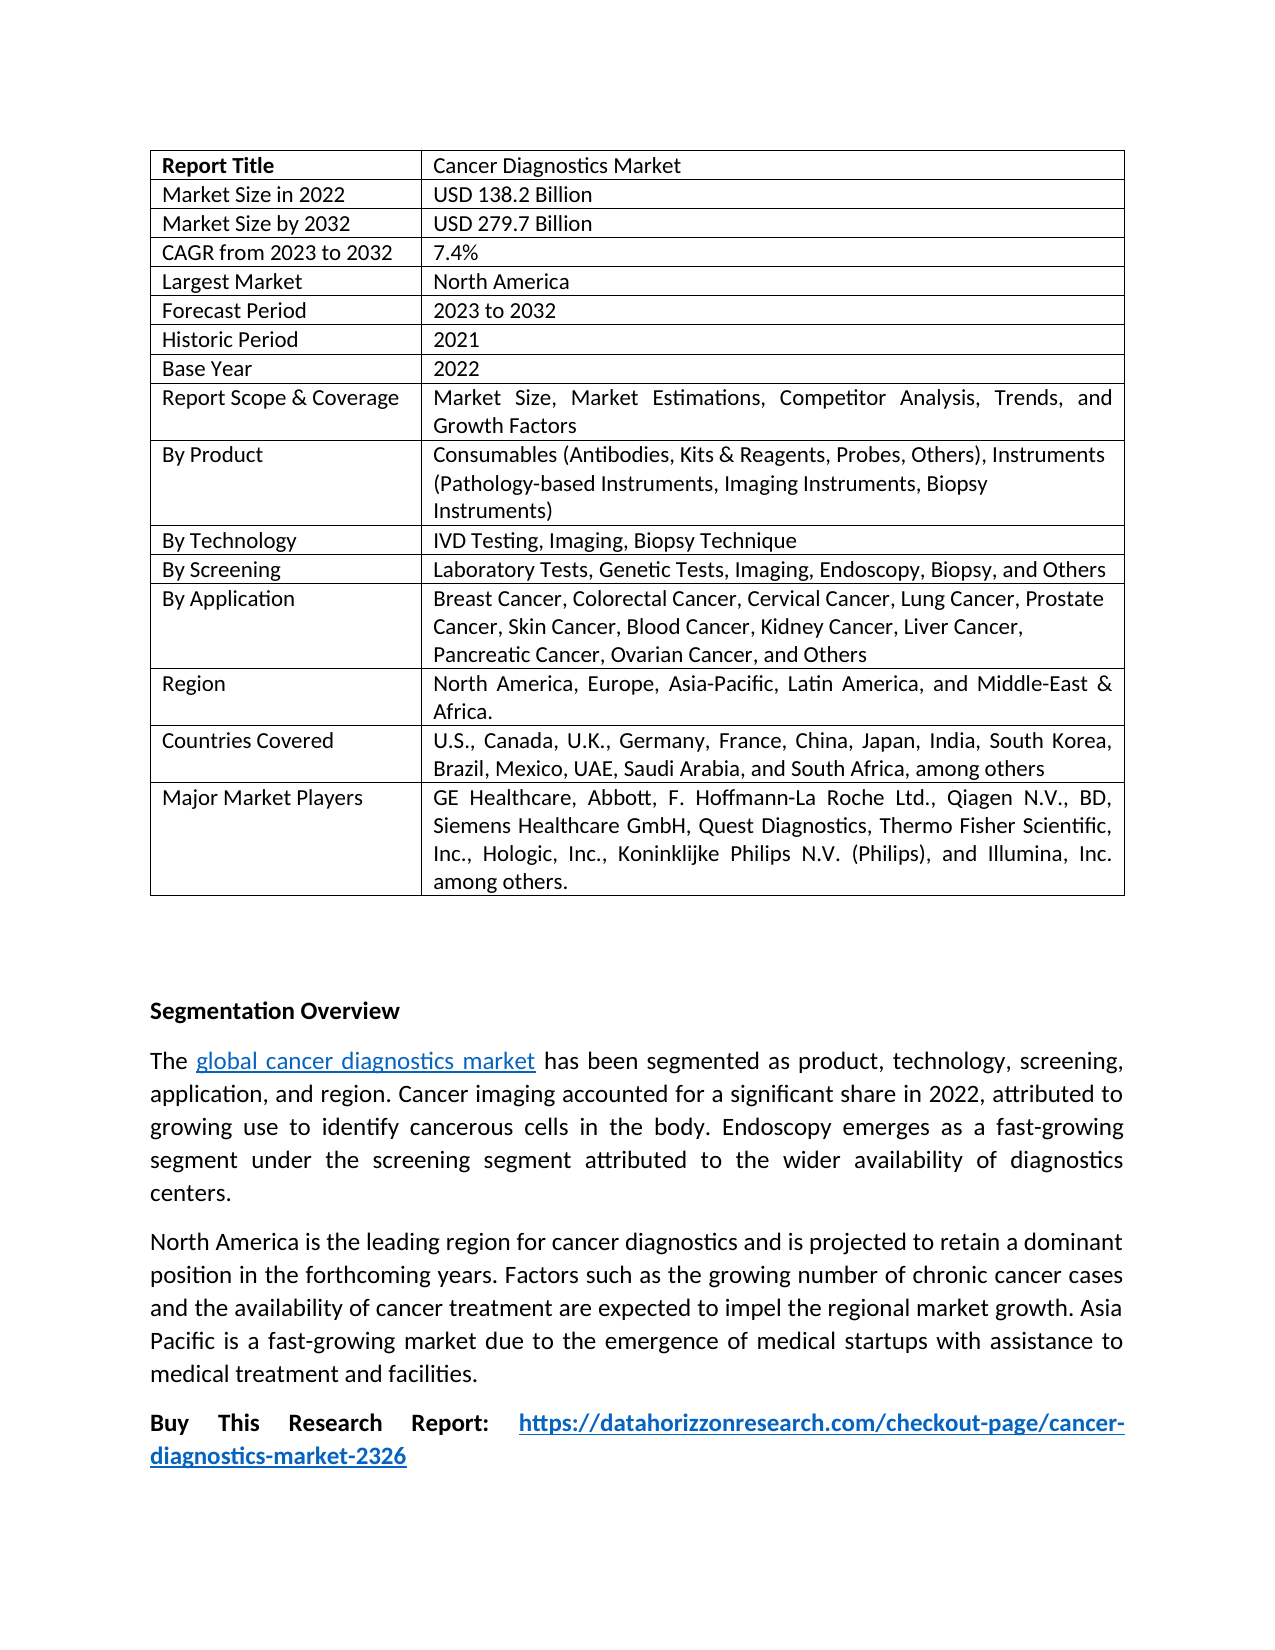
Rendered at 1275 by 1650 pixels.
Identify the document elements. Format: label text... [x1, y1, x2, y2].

table_cell GE Healthcare, Abbott, F. Hoffmann-La Roche Ltd., Qiagen N.V., BD, Siemens Healthcare GmbH, Quest Diagnostics, Thermo Fisher Scientific, Inc., Hologic, Inc., Koninklijke Philips N.V. (Philips), and Illumina, Inc. among others. [422, 783, 1124, 895]
table_cell Market Size in 2022 [151, 180, 421, 208]
table_cell Report Scope & Coverage [151, 384, 421, 439]
table_cell U.S., Canada, U.K., Germany, France, China, Japan, India, South Korea, Brazil, Mexico, UAE, Saudi Arabia, and South Africa, among others [422, 726, 1124, 782]
table_cell Largest Market [151, 267, 421, 295]
table_cell USD 279.7 Billion [422, 209, 1124, 237]
table_cell 2022 [422, 355, 1124, 382]
table_cell Market Size, Market Estimations, Competitor Analysis, Trends, and Growth Factors [422, 384, 1124, 439]
table_cell 7.4% [422, 238, 1124, 266]
table_cell USD 138.2 Billion [422, 180, 1124, 208]
text The global cancer diagnostics market has been segmented as product, technology, screening, application, and region. Cancer imaging accounted for a significant share in 2022, attributed to growing use to identify cancerous cells in the body. Endoscopy emerges as a fast-growing segment under the screening segment attributed to the wider availability of diagnostics centers. [150, 1045, 1125, 1207]
table_cell Consumables (Antibodies, Kits & Reagents, Probes, Others), Instruments (Pathology-based Instruments, Imaging Instruments, Biopsy Instruments) [422, 441, 1124, 525]
table_cell Market Size by 2032 [151, 209, 421, 237]
table_header Cancer Diagnostics Market [422, 151, 1124, 179]
table_cell CAGR from 2023 to 2032 [151, 238, 421, 266]
text Buy This Research Report: https://datahorizzonresearch.com/checkout-page/cancer-diagnostics-market-2326 [150, 1407, 1125, 1471]
table_cell IVD Testing, Imaging, Biopsy Technique [422, 526, 1124, 554]
table_cell Breast Cancer, Colorectal Cancer, Cervical Cancer, Lung Cancer, Prostate Cancer, Skin Cancer, Blood Cancer, Kidney Cancer, Liver Cancer, Pancreatic Cancer, Ovarian Cancer, and Others [422, 584, 1124, 668]
table_cell North America [422, 267, 1124, 295]
table_cell Countries Covered [151, 726, 421, 782]
table_cell By Product [151, 441, 421, 525]
table_cell By Technology [151, 526, 421, 554]
table_cell By Screening [151, 555, 421, 583]
table_cell Base Year [151, 355, 421, 382]
table_cell Region [151, 669, 421, 725]
table_cell Forecast Period [151, 296, 421, 324]
text Segmentation Overview [150, 995, 1125, 1026]
table_cell Laboratory Tests, Genetic Tests, Imaging, Endoscopy, Biopsy, and Others [422, 555, 1124, 583]
table_cell 2021 [422, 325, 1124, 353]
table_cell 2023 to 2032 [422, 296, 1124, 324]
text North America is the leading region for cancer diagnostics and is projected to retain a dominant position in the forthcoming years. Factors such as the growing number of chronic cancer cases and the availability of cancer treatment are expected to impel the regional market growth. Asia Pacific is a fast-growing market due to the emergence of medical startups with assistance to medical treatment and facilities. [150, 1226, 1125, 1388]
table_header Report Title [151, 151, 421, 179]
table_cell North America, Europe, Asia-Pacific, Latin America, and Middle-East & Africa. [422, 669, 1124, 725]
table_cell Major Market Players [151, 783, 421, 895]
table_cell Historic Period [151, 325, 421, 353]
table_cell By Application [151, 584, 421, 668]
